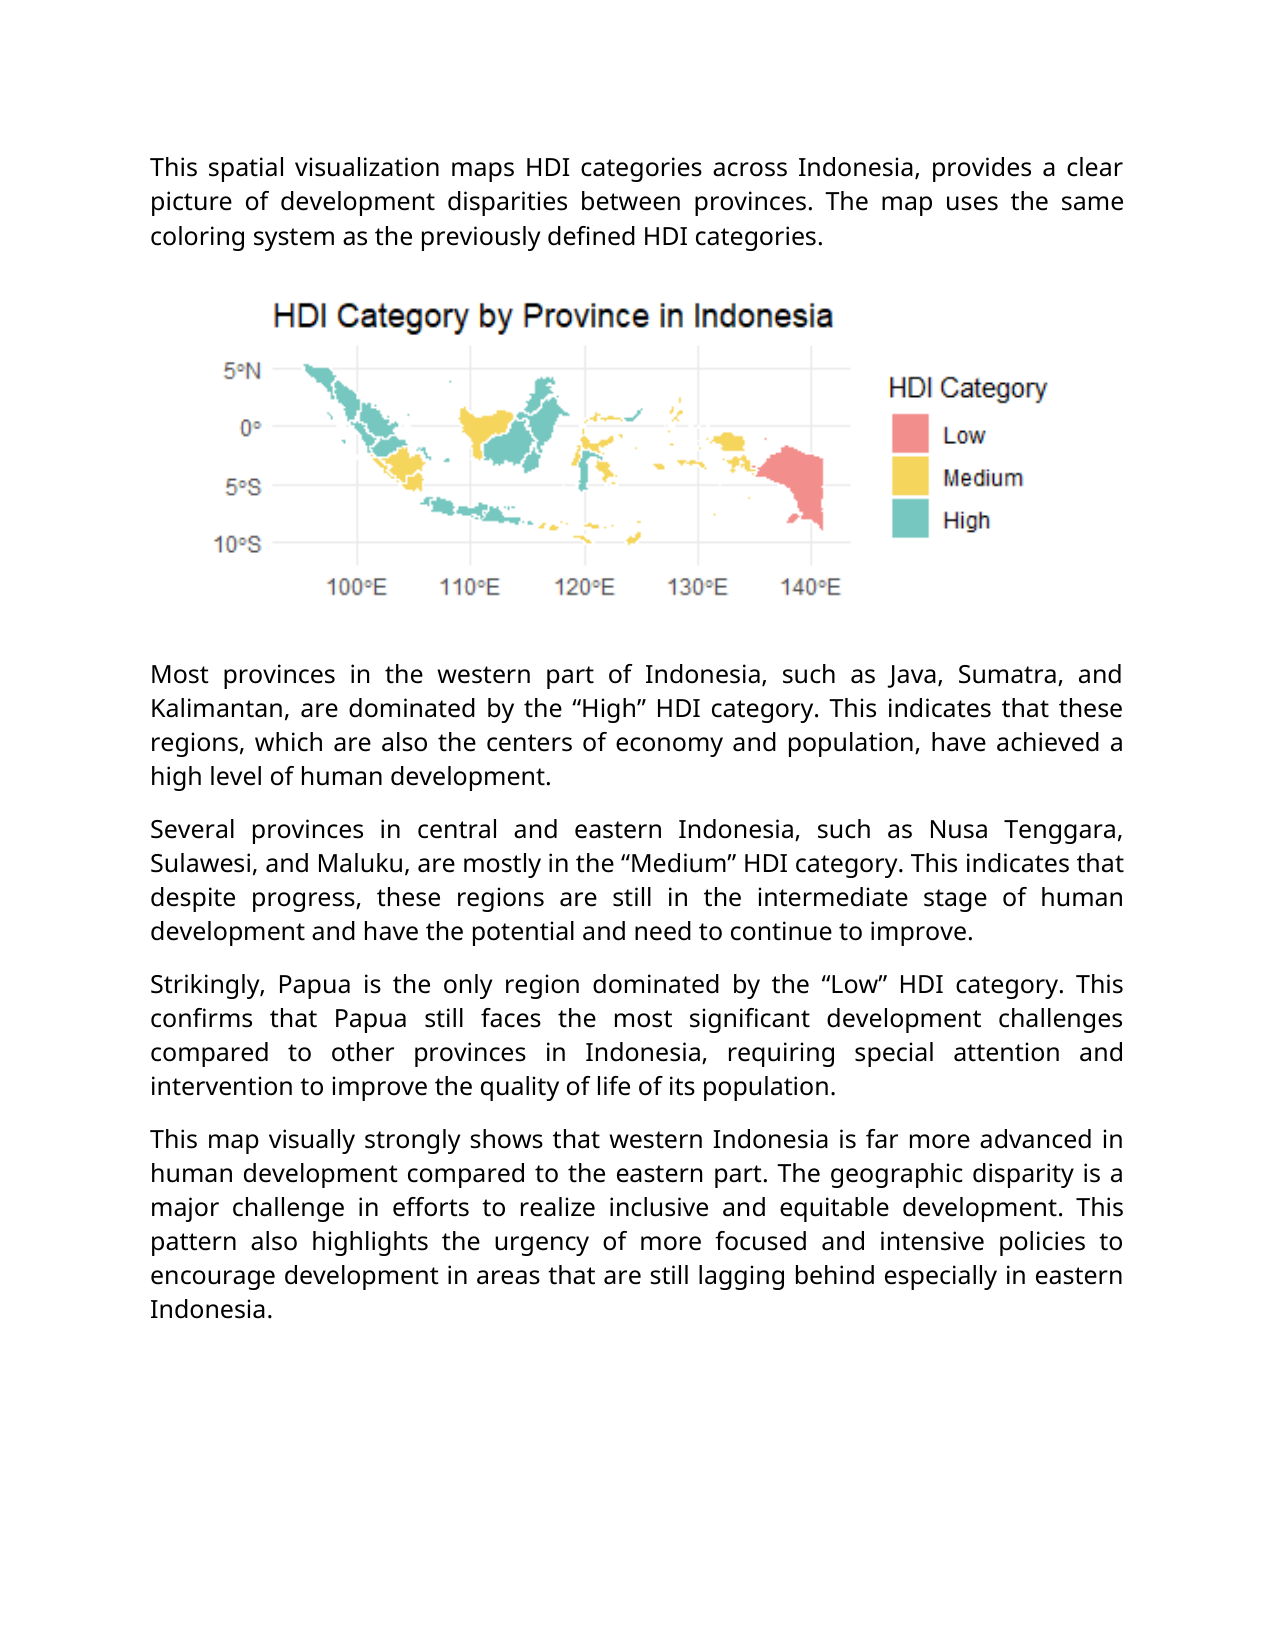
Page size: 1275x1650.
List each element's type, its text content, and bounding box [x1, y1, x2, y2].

text This map visually strongly shows that western Indonesia is far more advanced in human development compared to the eastern part. The geographic disparity is a major challenge in efforts to realize inclusive and equitable development. This pattern also highlights the urgency of more focused and intensive policies to encourage development in areas that are still lagging behind especially in eastern Indonesia. [150, 1121, 1125, 1326]
text Strikingly, Papua is the only region dominated by the “Low” HDI category. This confirms that Papua still faces the most significant development challenges compared to other provinces in Indonesia, requiring special attention and intervention to improve the quality of life of its population. [150, 966, 1125, 1103]
text Most provinces in the western part of Indonesia, such as Java, Sumatra, and Kalimantan, are dominated by the “High” HDI category. This indicates that these regions, which are also the centers of economy and population, have achieved a high level of human development. [150, 656, 1125, 793]
text This spatial visualization maps HDI categories across Indonesia, provides a clear picture of development disparities between provinces. The map uses the same coloring system as the previously defined HDI categories. [150, 150, 1125, 252]
text Several provinces in central and eastern Indonesia, such as Nusa Tenggara, Sulawesi, and Maluku, are mostly in the “Medium” HDI category. This indicates that despite progress, these regions are still in the intermediate stage of human development and have the potential and need to continue to improve. [150, 811, 1125, 948]
picture [200, 271, 1075, 638]
